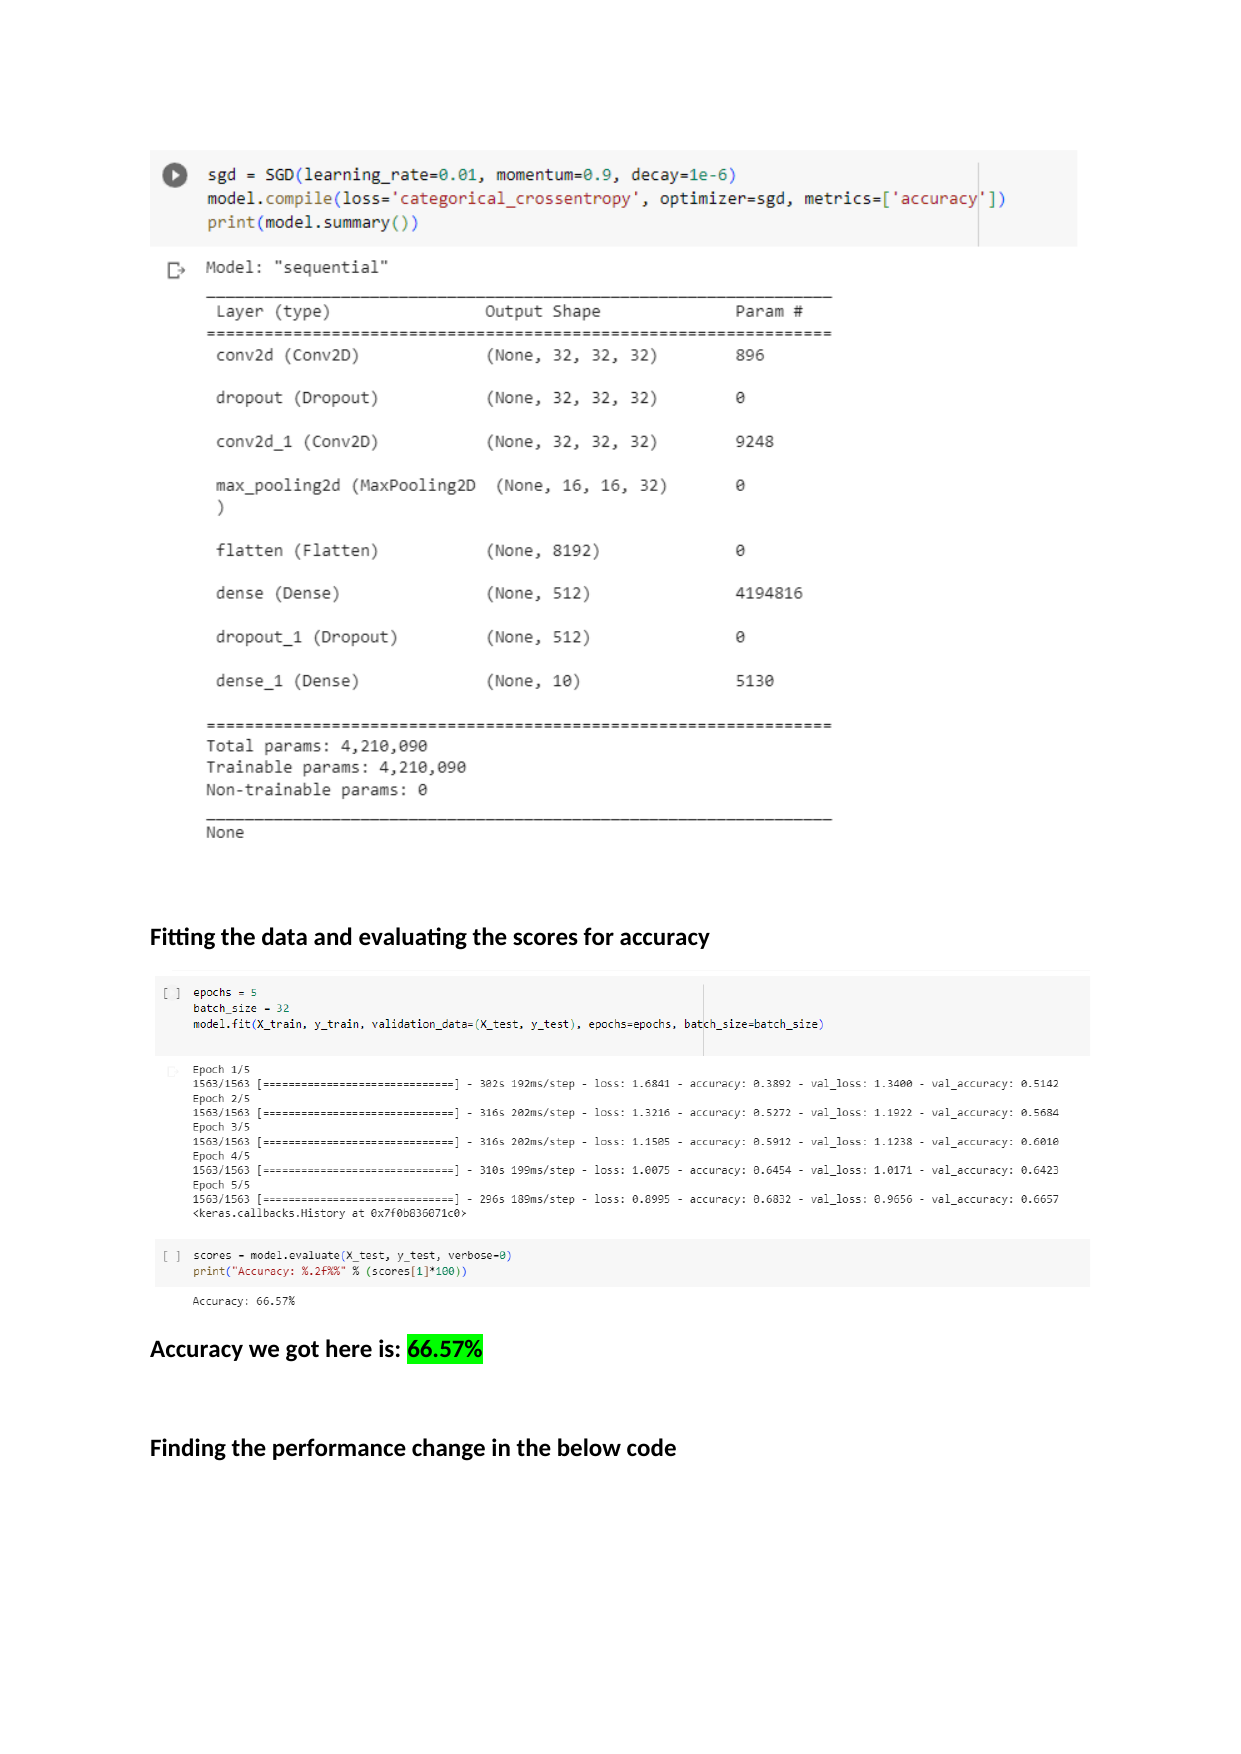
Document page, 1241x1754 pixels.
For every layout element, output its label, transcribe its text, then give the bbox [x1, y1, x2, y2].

picture [150, 970, 1091, 1315]
text Finding the performance change in the below code [150, 1433, 1090, 1463]
text Accuracy we got here is: 66.57% [150, 1333, 1090, 1364]
picture [150, 150, 1078, 853]
text Fitting the data and evaluating the scores for accuracy [150, 921, 1090, 952]
